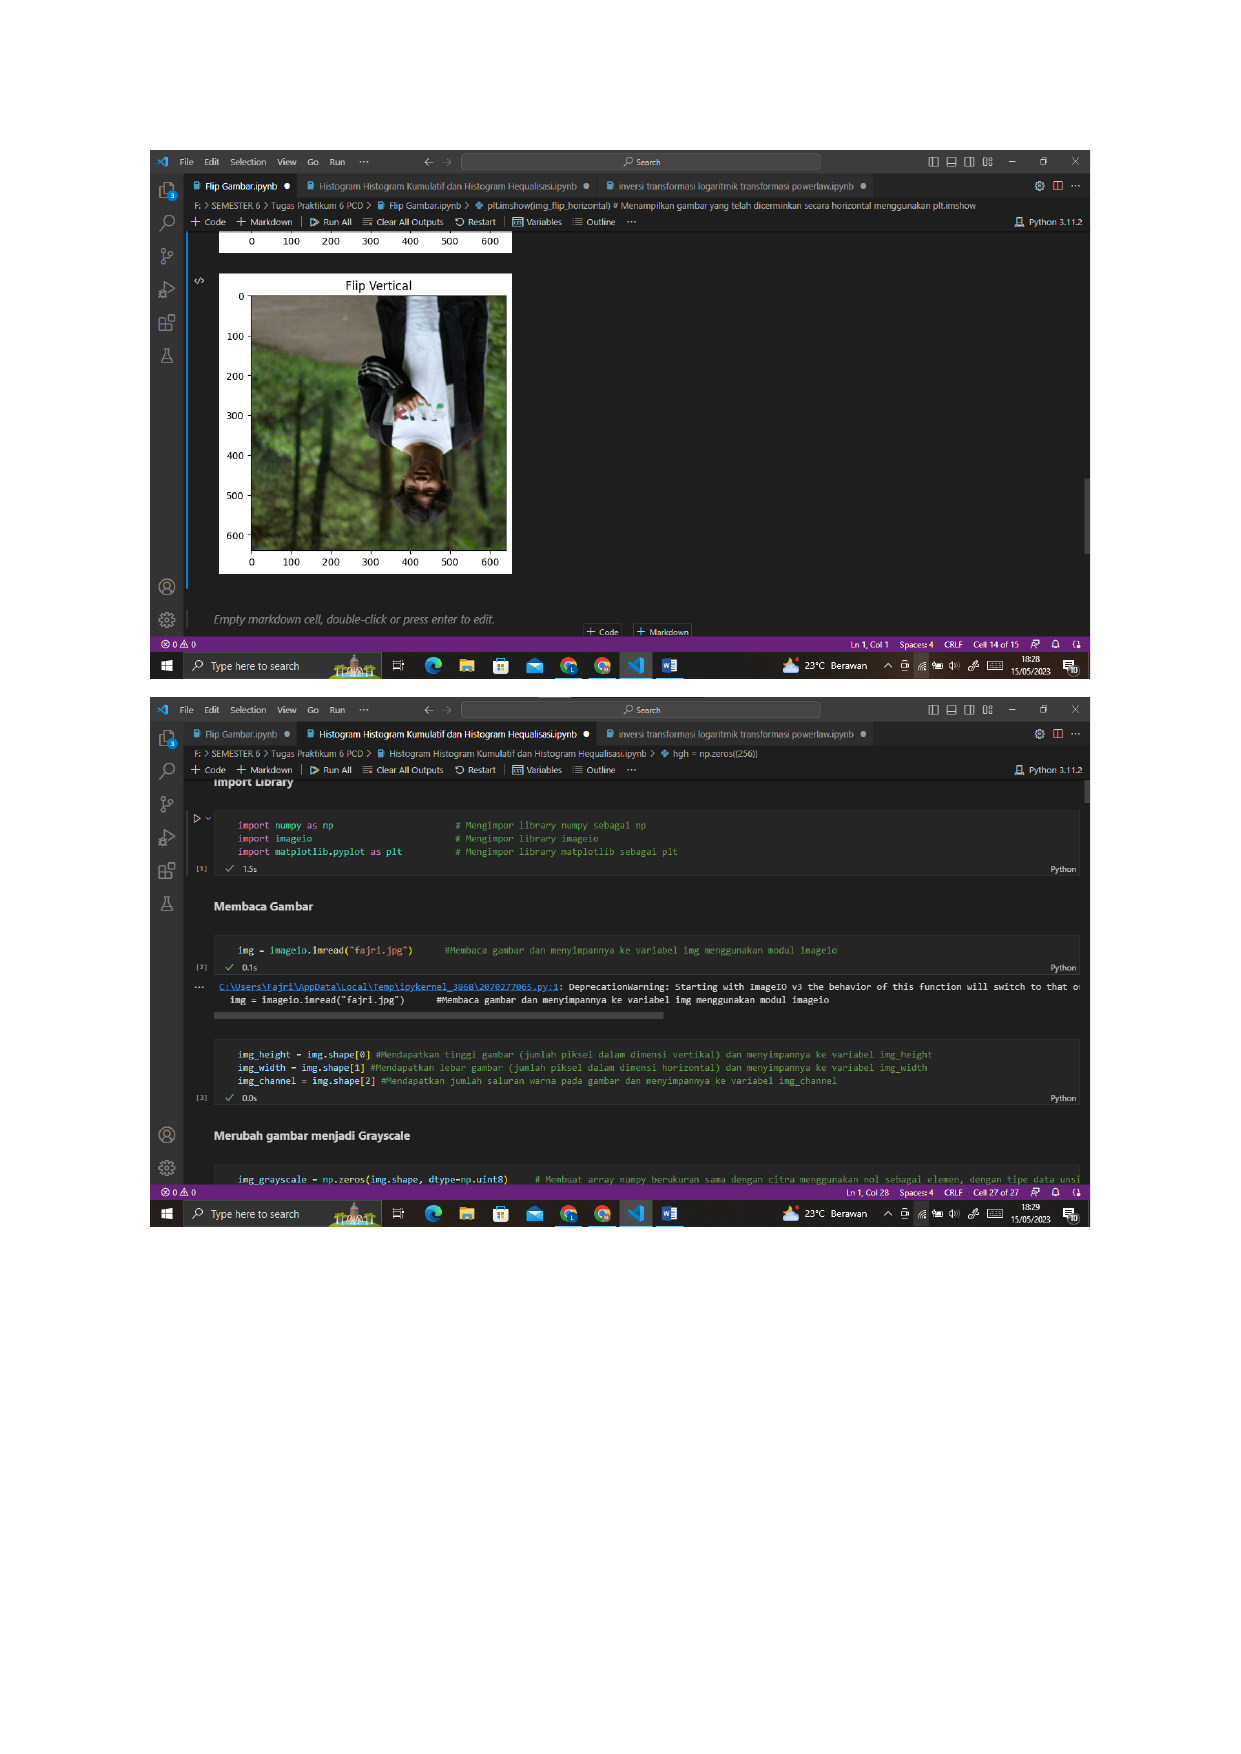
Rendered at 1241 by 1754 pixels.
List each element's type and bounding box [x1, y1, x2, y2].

picture [150, 697, 1091, 1227]
picture [150, 150, 1091, 679]
